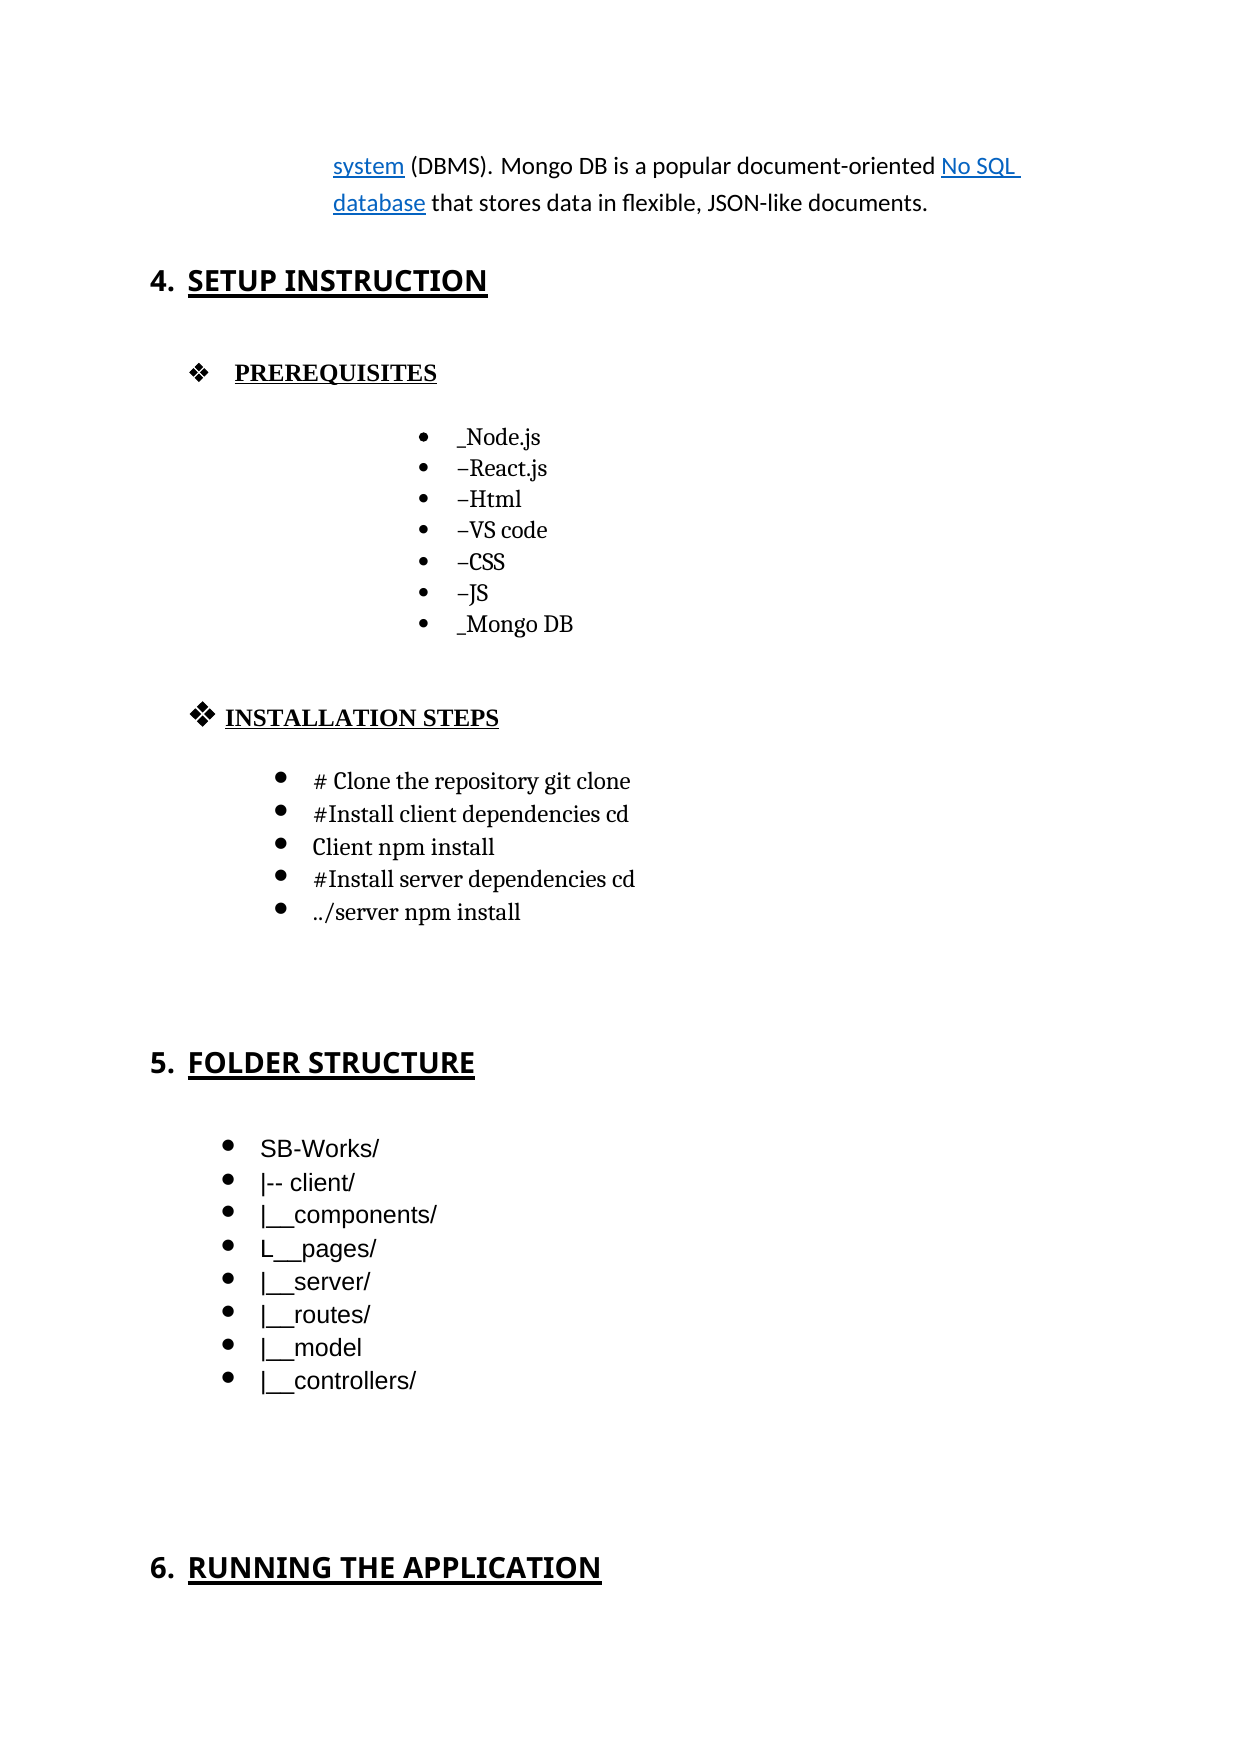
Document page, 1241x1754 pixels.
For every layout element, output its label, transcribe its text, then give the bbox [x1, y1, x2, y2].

list |__components/ [222, 1201, 1090, 1231]
list Client npm install [275, 832, 1090, 862]
list |__model [222, 1333, 1090, 1363]
list PREREQUISITES [187, 358, 1090, 387]
list FOLDER STRUCTURE [150, 1042, 1090, 1082]
list |__controllers/ [222, 1366, 1090, 1396]
list SB-Works/ [222, 1134, 1090, 1165]
list INSTALLATION STEPS [187, 703, 1090, 733]
list –JS [419, 578, 1090, 607]
list # Clone the repository git clone [275, 767, 1090, 797]
list |__routes/ [222, 1299, 1090, 1330]
list RUNNING THE APPLICATION [150, 1548, 1090, 1587]
list |__server/ [222, 1267, 1090, 1297]
list –Html [419, 485, 1090, 514]
list –React.js [419, 454, 1090, 483]
list L__pages/ [222, 1233, 1090, 1264]
list _Mongo DB [419, 609, 1090, 638]
list ../server npm install [275, 897, 1090, 928]
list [333, 150, 1090, 219]
list #Install server dependencies cd [275, 865, 1090, 895]
list _Node.js [419, 423, 1090, 452]
list |-- client/ [222, 1167, 1090, 1198]
list –CSS [419, 547, 1090, 576]
list #Install client dependencies cd [275, 799, 1090, 829]
list –VS code [419, 516, 1090, 545]
list SETUP INSTRUCTION [150, 260, 1090, 300]
